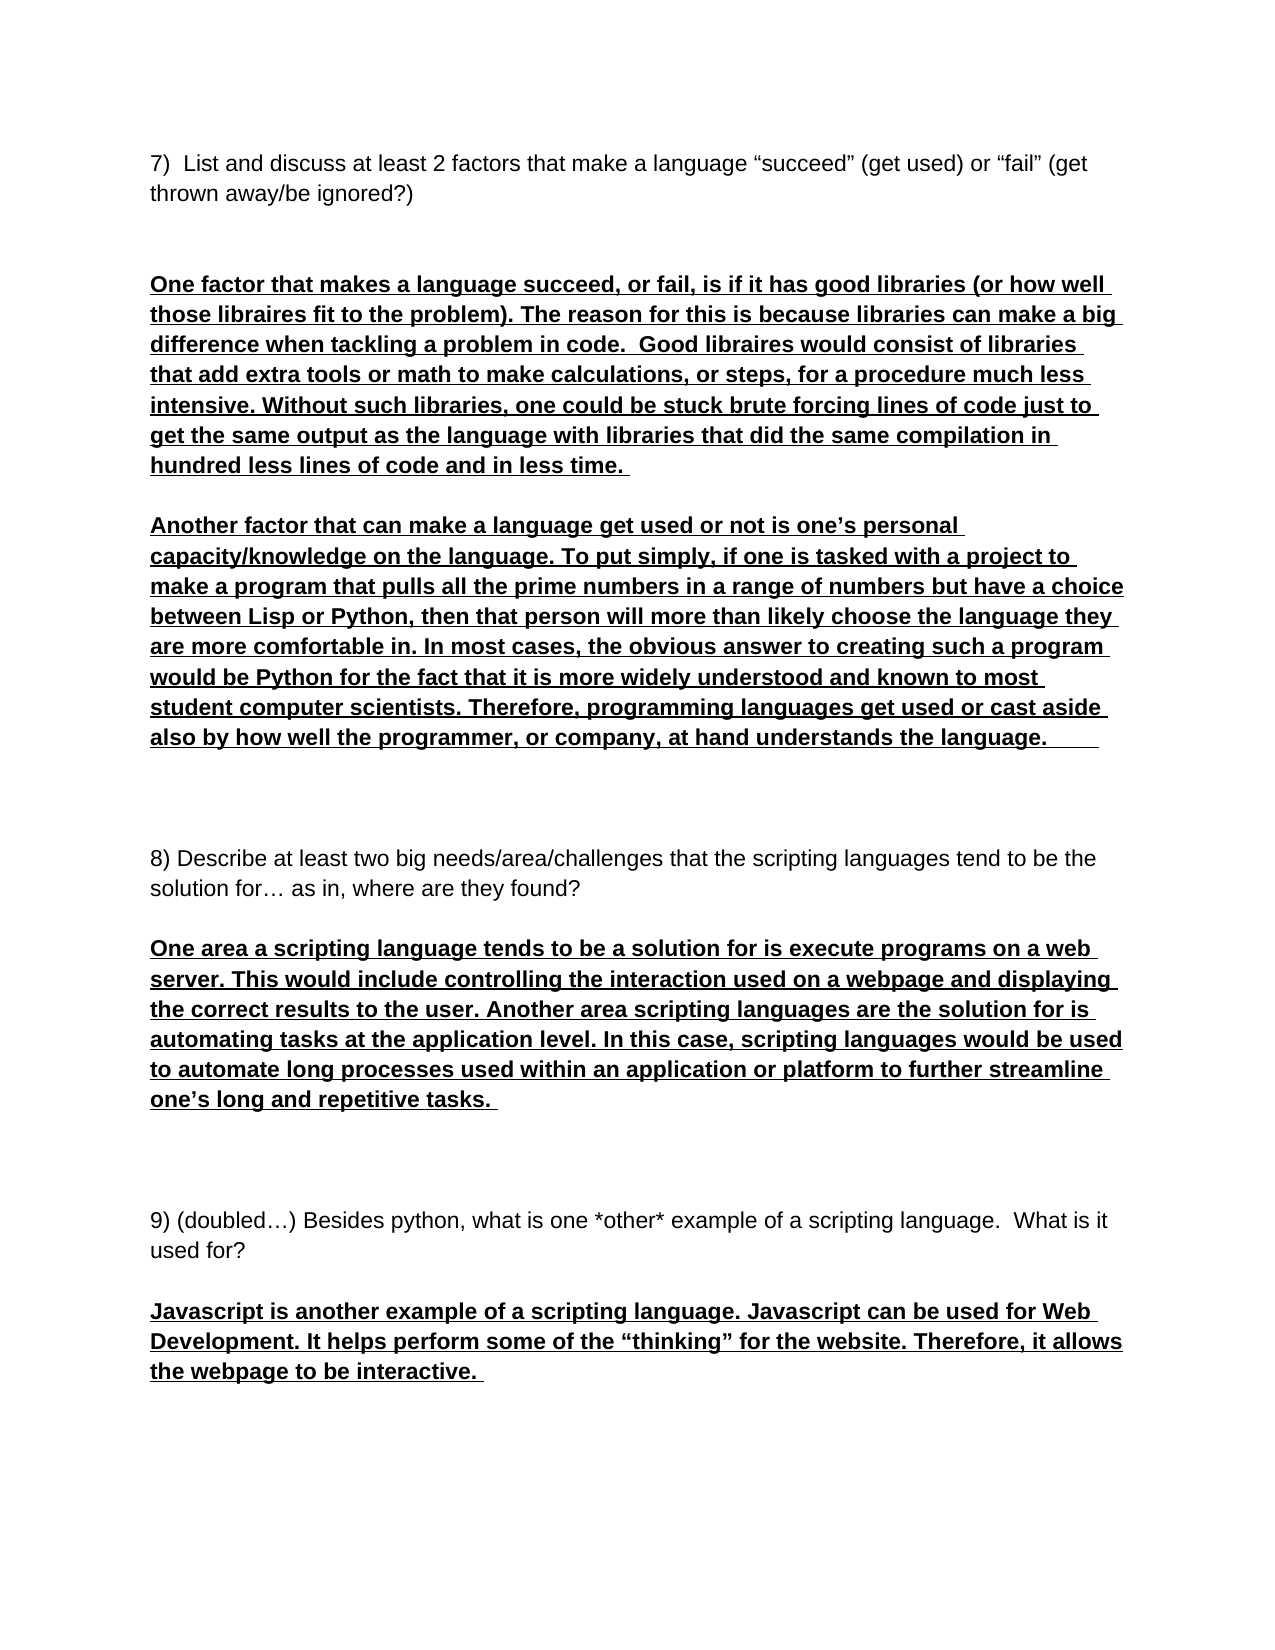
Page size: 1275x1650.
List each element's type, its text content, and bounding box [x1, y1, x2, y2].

text Javascript is another example of a scripting language. Javascript can be used for Web Development. It helps perform some of the “thinking” for the website. Therefore, it allows the webpage to be interactive. [150, 1298, 1125, 1385]
text 7) List and discuss at least 2 factors that make a language “succeed” (get used) or “fail” (get thrown away/be ignored?) [150, 150, 1125, 207]
text 9) (doubled…) Besides python, what is one *other* example of a scripting language. What is it used for? [150, 1207, 1125, 1264]
text Another factor that can make a language get used or not is one’s personal capacity/knowledge on the language. To put simply, if one is tasked with a project to make a program that pulls all the prime numbers in a range of numbers but have a choice between Lisp or Python, then that person will more than likely choose the language they are more comfortable in. In most cases, the obvious answer to creating such a program would be Python for the fact that it is more widely understood and known to most student computer scientists. Therefore, programming languages get used or cast aside also by how well the programmer, or company, at hand understands the language. [150, 512, 1125, 750]
text One area a scripting language tends to be a solution for is execute programs on a web server. This would include controlling the interaction used on a webpage and displaying the correct results to the user. Another area scripting languages are the solution for is automating tasks at the application level. In this case, scripting languages would be used to automate long processes used within an application or platform to further streamline one’s long and repetitive tasks. [150, 935, 1125, 1113]
text One factor that makes a language succeed, or fail, is if it has good libraries (or how well those libraires fit to the problem). The reason for this is because libraries can make a big difference when tackling a problem in code. Good libraires would consist of libraries that add extra tools or math to make calculations, or steps, for a procedure much less intensive. Without such libraries, one could be stuck brute forcing lines of code just to get the same output as the language with libraries that did the same compilation in hundred less lines of code and in less time. [150, 271, 1125, 478]
text 8) Describe at least two big needs/area/challenges that the scripting languages tend to be the solution for… as in, where are they found? [150, 845, 1125, 901]
